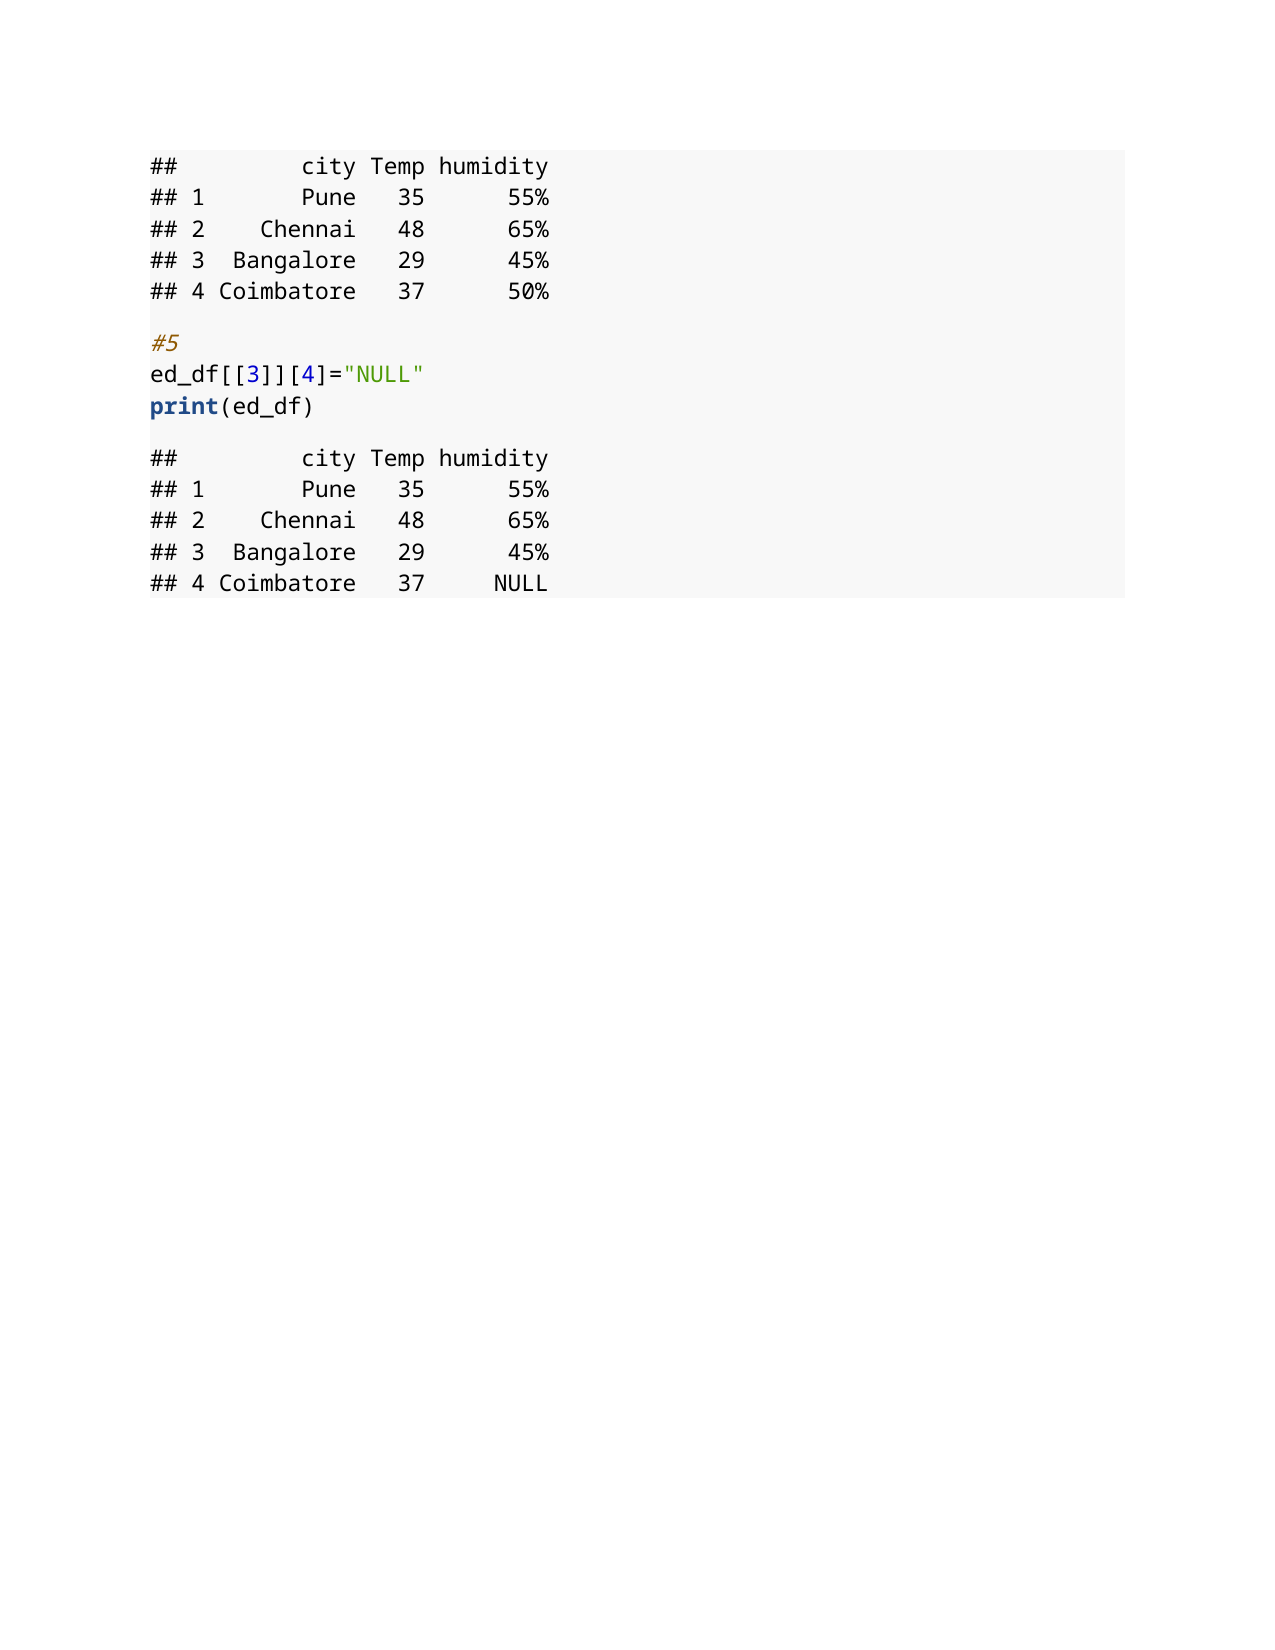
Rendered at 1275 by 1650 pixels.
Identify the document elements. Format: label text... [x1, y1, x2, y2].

text #5 ed_df[[3]][4]="NULL" print(ed_df) [150, 327, 1125, 421]
text ## city Temp humidity ## 1 Pune 35 55% ## 2 Chennai 48 65% ## 3 Bangalore 29 45% ## 4 Coimbatore 37 50% [150, 150, 1125, 306]
text ## city Temp humidity ## 1 Pune 35 55% ## 2 Chennai 48 65% ## 3 Bangalore 29 45% ## 4 Coimbatore 37 NULL [150, 442, 1125, 598]
